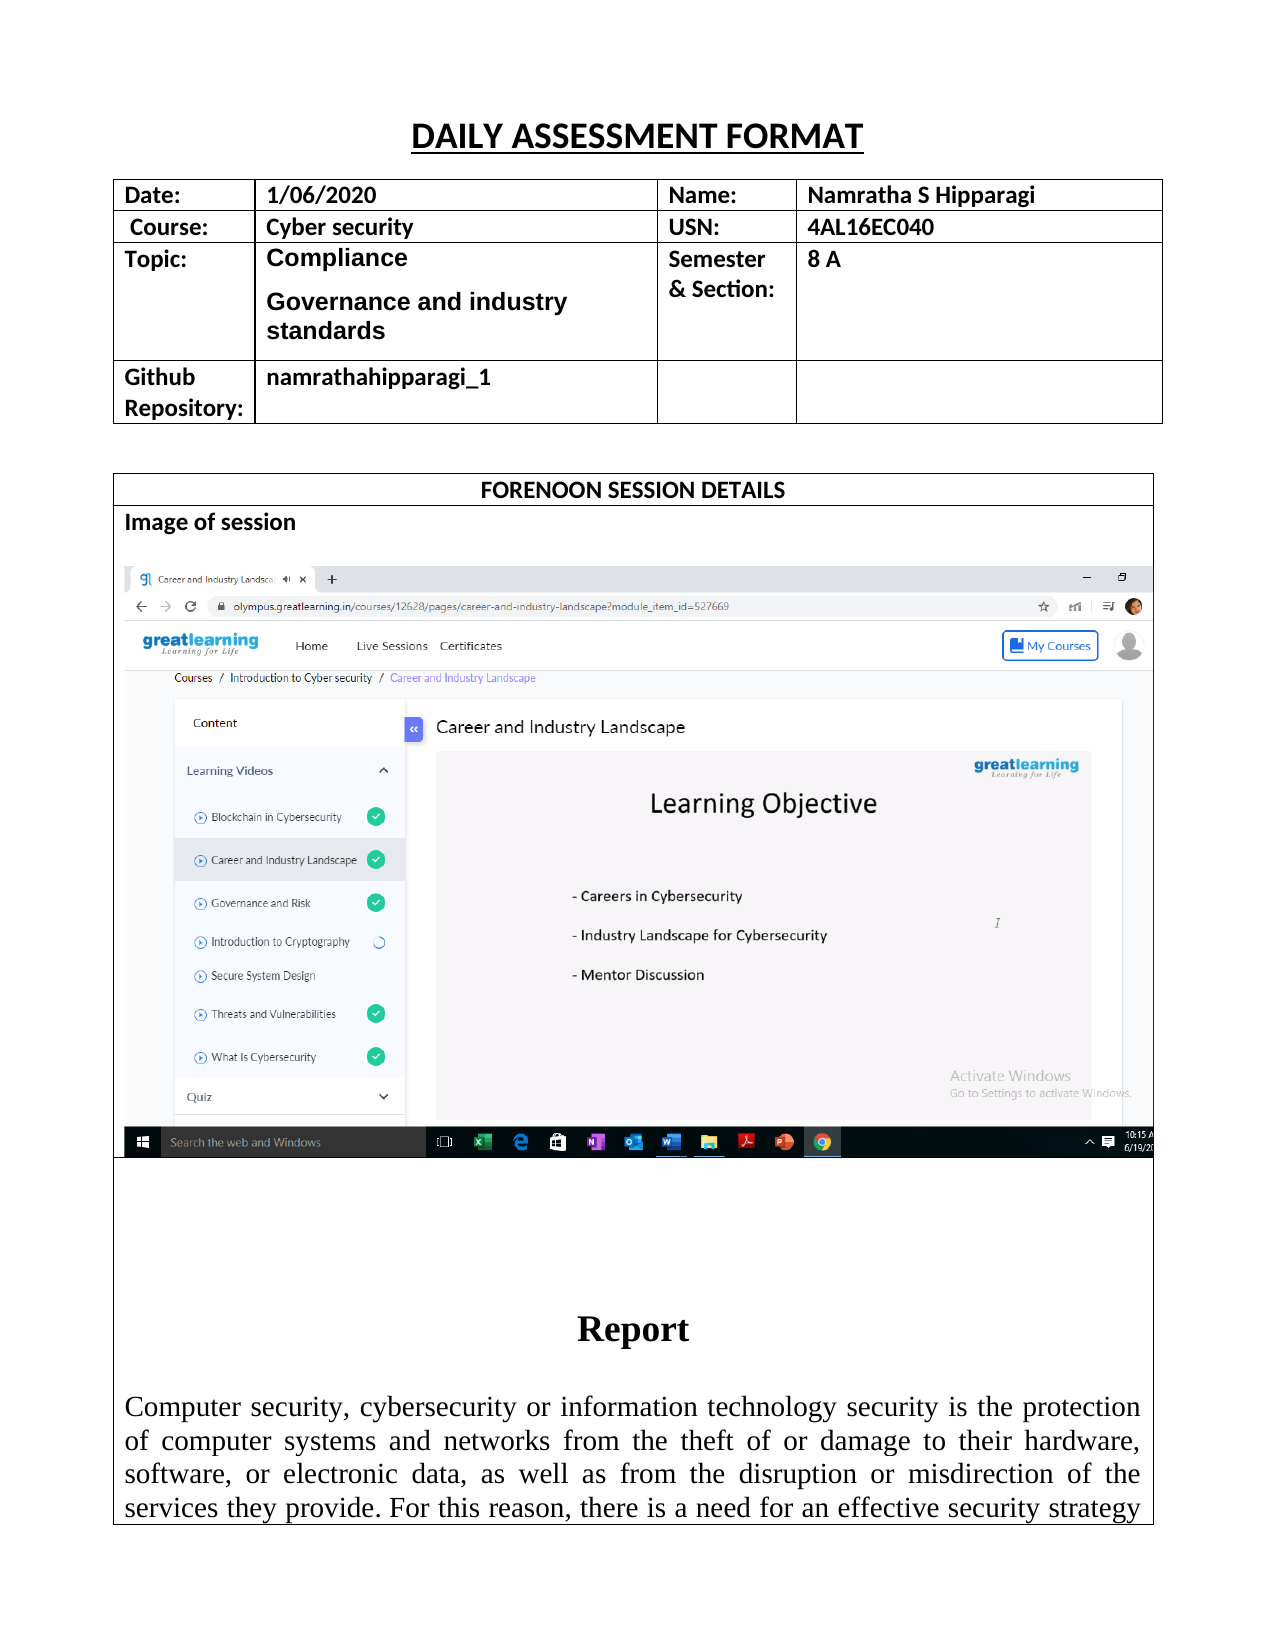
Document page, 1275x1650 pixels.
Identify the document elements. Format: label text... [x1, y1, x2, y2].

table_cell 8 A [797, 243, 1162, 360]
table_cell USN: [658, 211, 796, 242]
table_cell Topic: [114, 243, 254, 360]
table_cell Github Repository: [114, 361, 254, 422]
table_header Date: [114, 180, 254, 210]
table_cell Image of session [114, 506, 1153, 1157]
table_cell Cyber security [256, 211, 657, 242]
table_cell [797, 361, 1162, 422]
table_header FORENOON SESSION DETAILS [114, 474, 1153, 504]
table_header Namratha S Hipparagi [797, 180, 1162, 210]
table_header 1/06/2020 [256, 180, 657, 210]
table_cell Semester & Section: [658, 243, 796, 360]
table_cell [658, 361, 796, 422]
table_header Name: [658, 180, 796, 210]
table_cell Compliance Governance and industry standards [256, 243, 657, 360]
picture [124, 566, 1154, 1157]
table_cell Course: [114, 211, 254, 242]
table_cell namrathahipparagi_1 [256, 361, 657, 422]
table_cell 4AL16EC040 [797, 211, 1162, 242]
text DAILY ASSESSMENT FORMAT [112, 112, 1162, 158]
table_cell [114, 1158, 1153, 1523]
